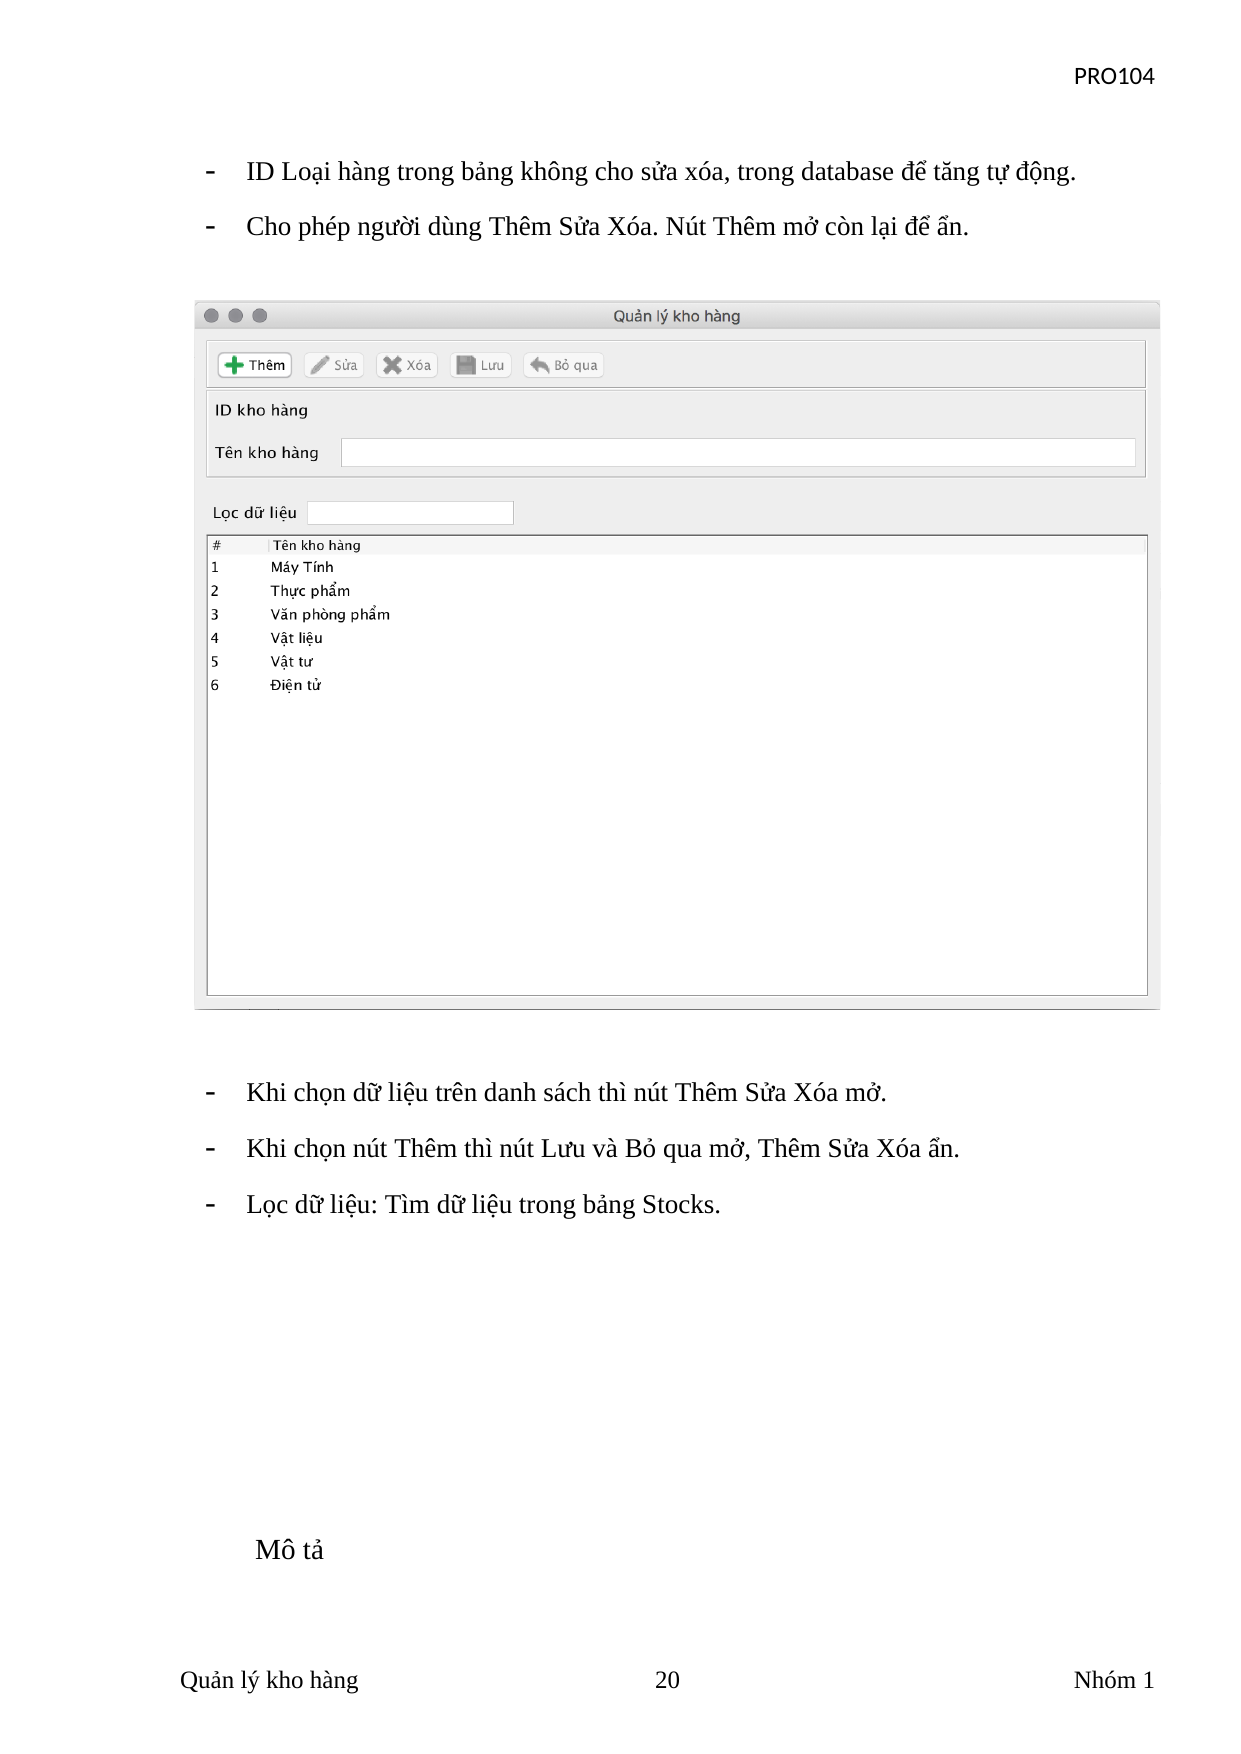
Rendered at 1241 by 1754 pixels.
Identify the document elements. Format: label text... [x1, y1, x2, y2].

list Lọc dữ liệu: Tìm dữ liệu trong bảng Stocks. [205, 1183, 1165, 1220]
list ID Loại hàng trong bảng không cho sửa xóa, trong database để tăng tự động. [205, 150, 1165, 187]
list Cho phép người dùng Thêm Sửa Xóa. Nút Thêm mở còn lại để ẩn. [205, 206, 1165, 243]
picture [193, 300, 1160, 1010]
text Mô tả [180, 1532, 1165, 1566]
list Khi chọn nút Thêm thì nút Lưu và Bỏ qua mở, Thêm Sửa Xóa ẩn. [205, 1127, 1165, 1164]
